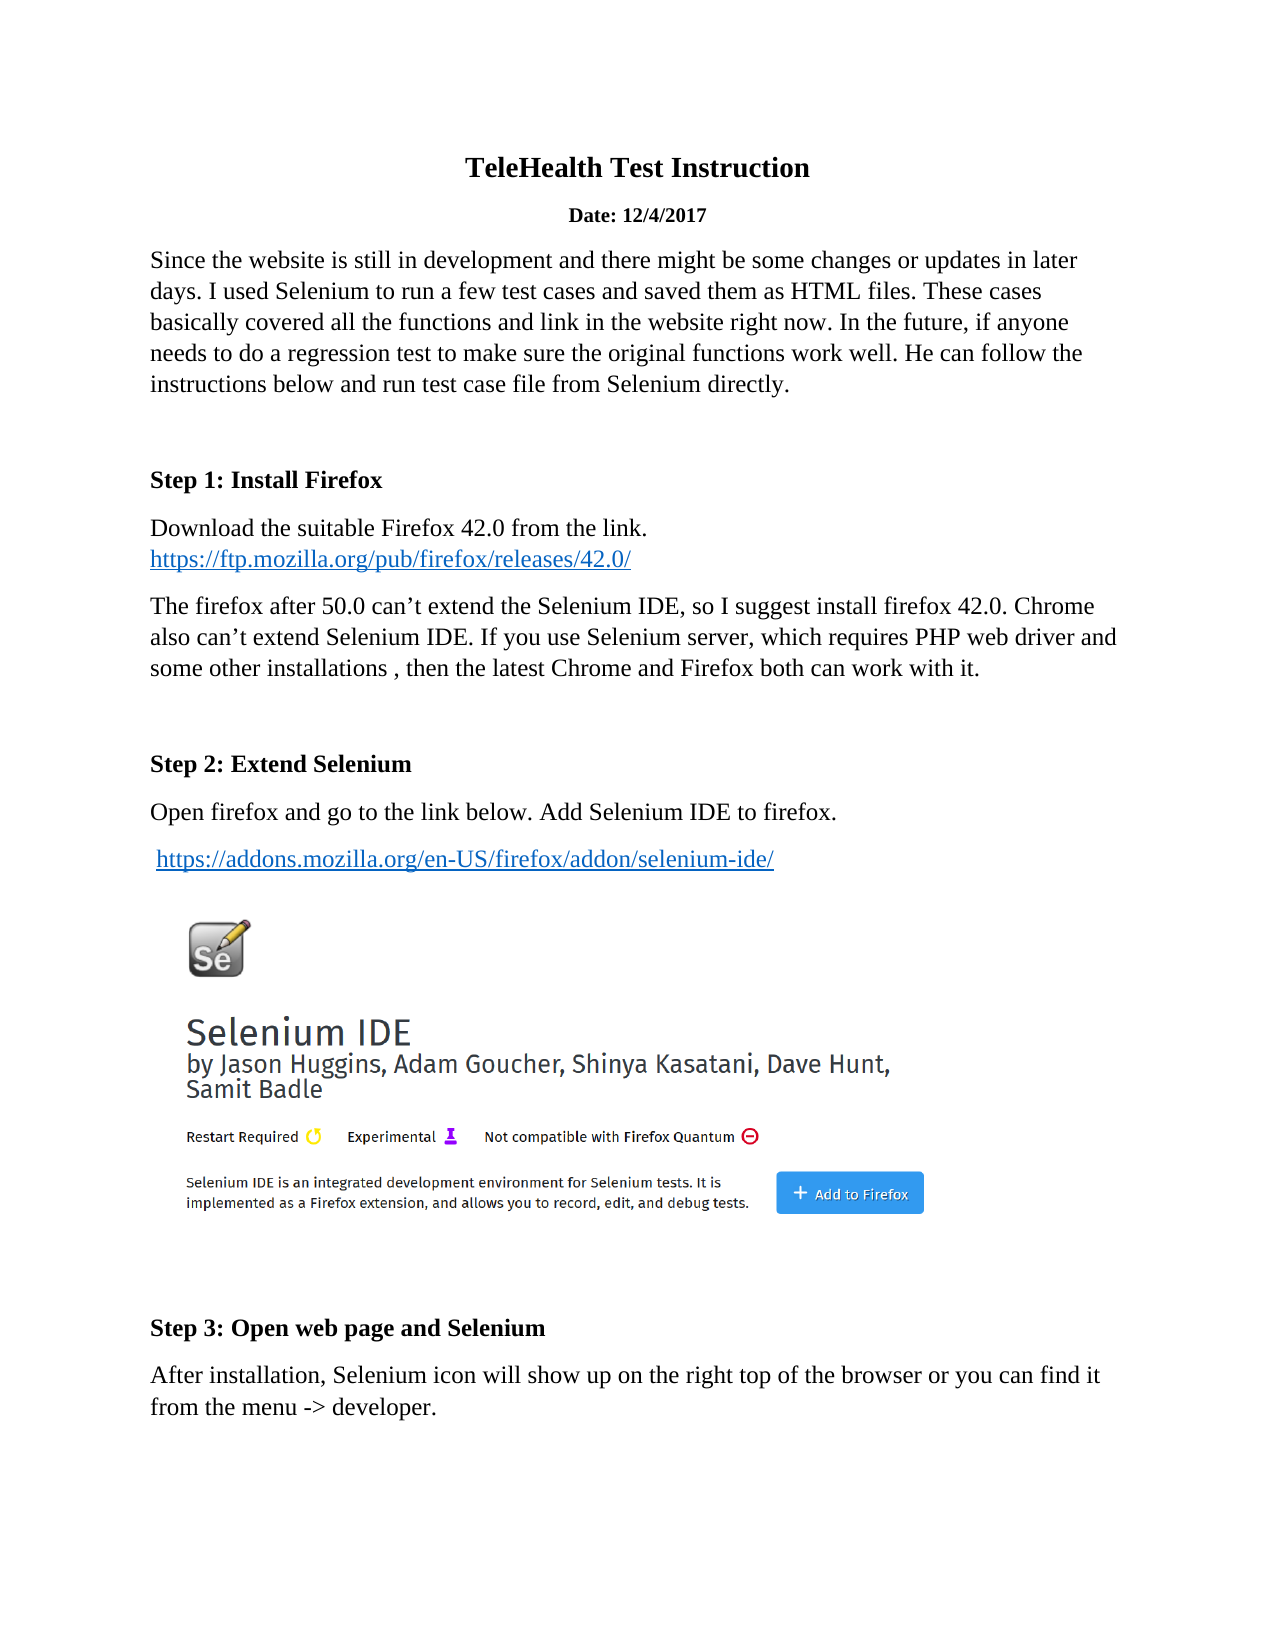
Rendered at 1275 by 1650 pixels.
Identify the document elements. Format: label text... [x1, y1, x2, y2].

text Step 2: Extend Selenium [150, 749, 1125, 778]
picture [150, 892, 950, 1247]
text After installation, Selenium icon will show up on the right top of the browser or you can find it from the menu -> developer. [150, 1361, 1125, 1420]
text Step 1: Install Firefox [150, 465, 1125, 494]
text Date: 12/4/2017 [150, 203, 1125, 227]
text Step 3: Open web page and Selenium [150, 1313, 1125, 1342]
text TeleHealth Test Instruction [150, 150, 1125, 183]
text The firefox after 50.0 can’t extend the Selenium IDE, so I suggest install firefox 42.0. Chrome also can’t extend Selenium IDE. If you use Selenium server, which requires PHP web driver and some other installations , then the latest Chrome and Firefox both can work with it. [150, 591, 1125, 682]
text Open firefox and go to the link below. Add Selenium IDE to firefox. [150, 797, 1125, 825]
text https://addons.mozilla.org/en-US/firefox/addon/selenium-ide/ [150, 844, 1125, 873]
text Download the suitable Firefox 42.0 from the link. https://ftp.mozilla.org/pub/firefox/releases/42.0/ [150, 513, 1125, 572]
text Since the website is still in development and there might be some changes or updates in later days. I used Selenium to run a few test cases and saved them as HTML files. These cases basically covered all the functions and link in the website right now. In the future, if anyone needs to do a regression test to make sure the original functions work well. He can follow the instructions below and run test case file from Selenium directly. [150, 245, 1125, 398]
